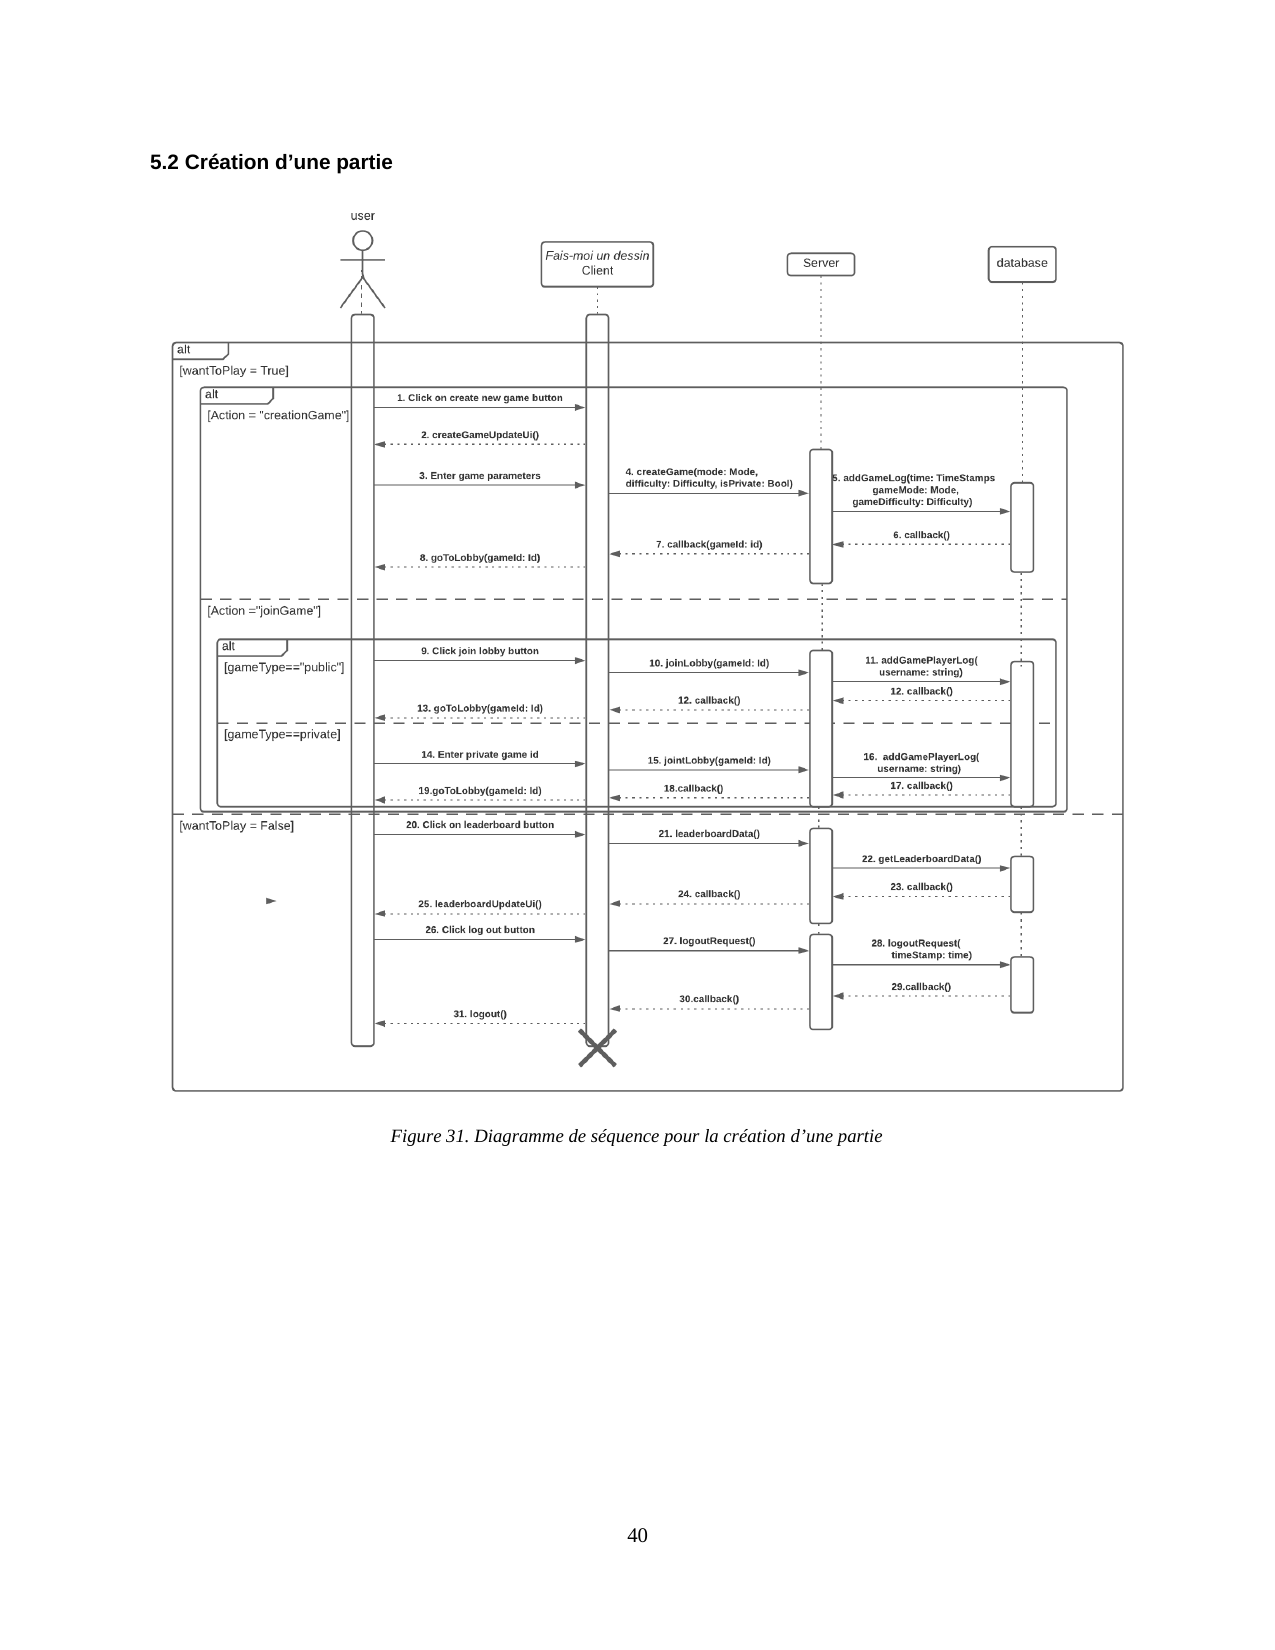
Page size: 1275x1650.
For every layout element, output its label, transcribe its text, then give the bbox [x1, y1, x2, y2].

text Figure 31. Diagramme de séquence pour la création d’une partie [150, 1125, 1125, 1146]
subtitle 5.2 Création d’une partie [150, 150, 1125, 174]
picture [150, 186, 1145, 1113]
